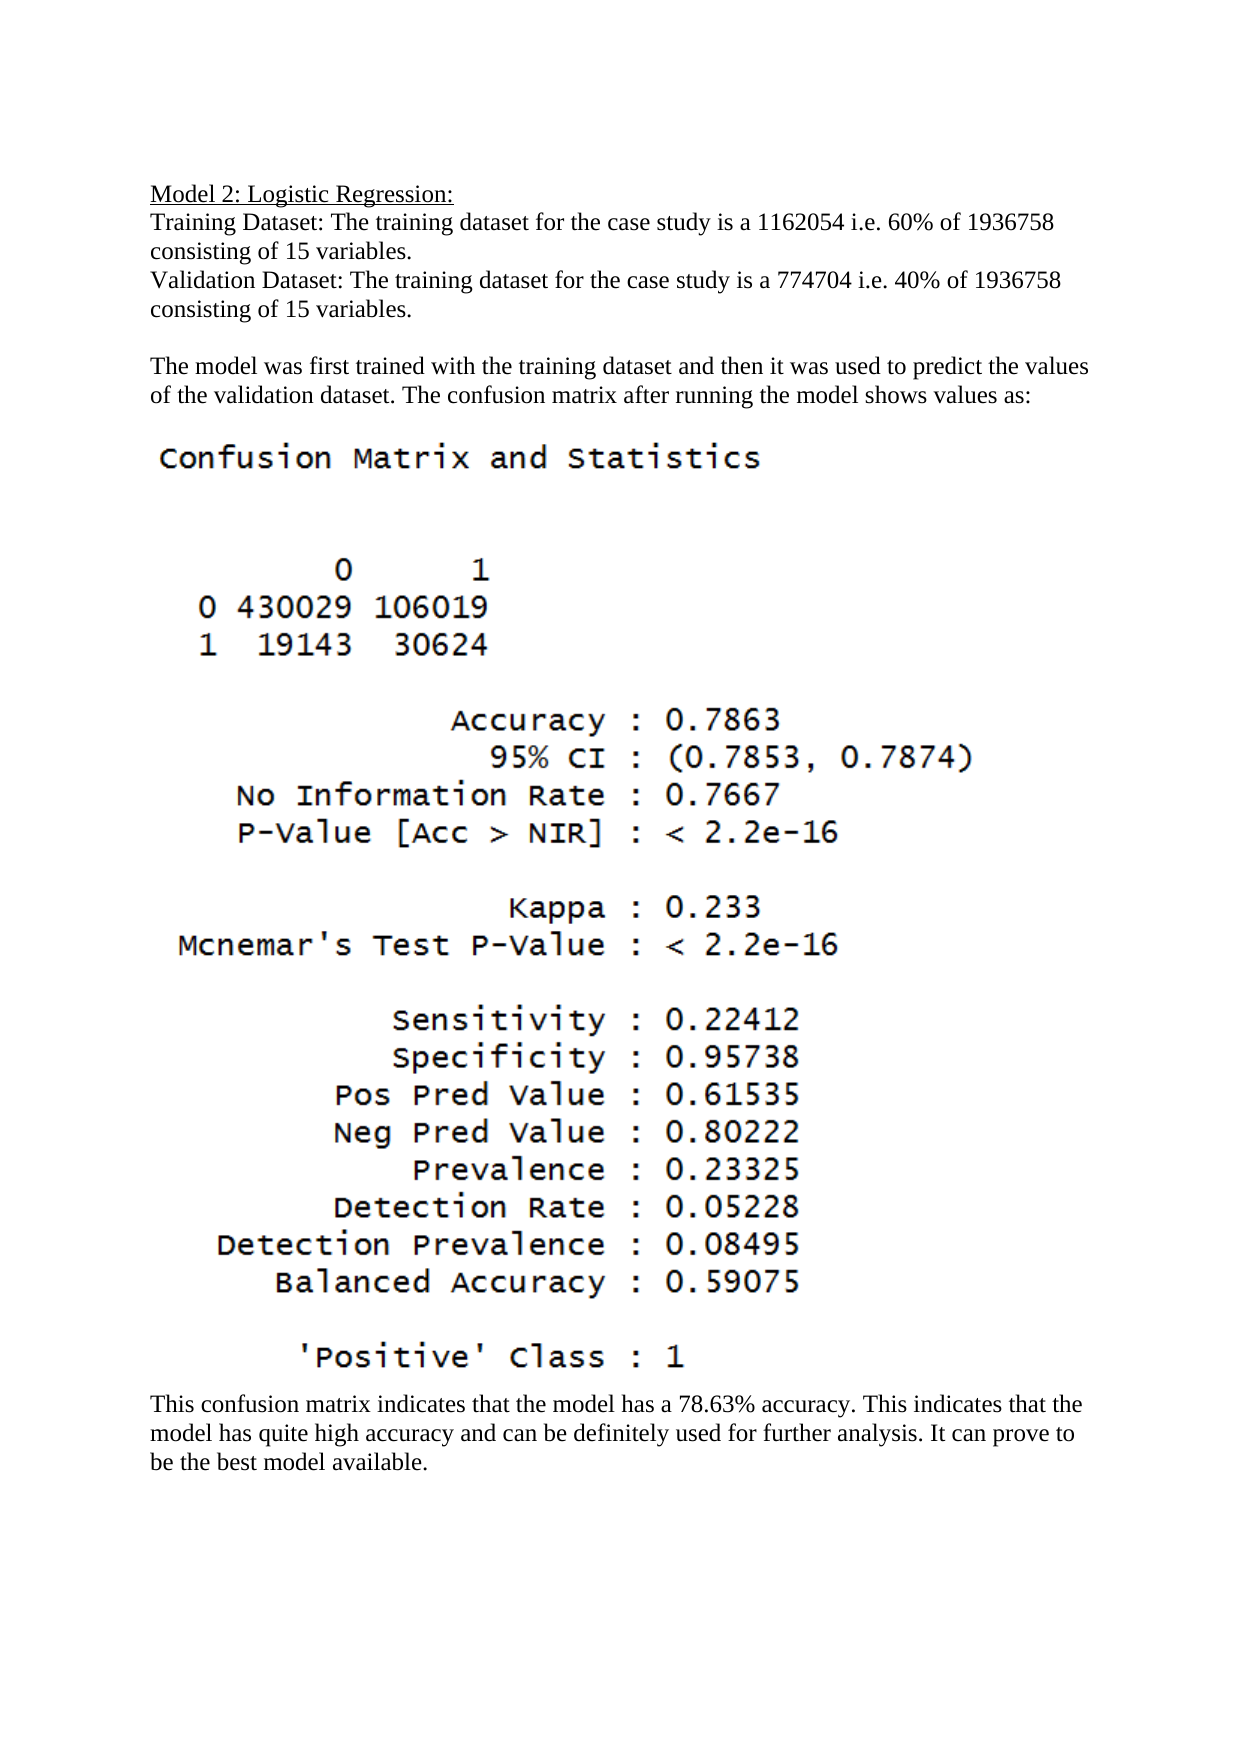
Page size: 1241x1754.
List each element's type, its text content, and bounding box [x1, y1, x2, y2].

text Model 2: Logistic Regression: [150, 179, 1090, 207]
text Validation Dataset: The training dataset for the case study is a 774704 i.e. 40% of 1936758 consisting of 15 variables. [150, 265, 1090, 322]
text Training Dataset: The training dataset for the case study is a 1162054 i.e. 60% of 1936758 consisting of 15 variables. [150, 207, 1090, 265]
text The model was first trained with the training dataset and then it was used to predict the values of the validation dataset. The confusion matrix after running the model shows values as: [150, 351, 1090, 409]
picture [150, 437, 1002, 1390]
text This confusion matrix indicates that the model has a 78.63% accuracy. This indicates that the model has quite high accuracy and can be definitely used for further analysis. It can prove to be the best model available. [150, 1389, 1090, 1476]
